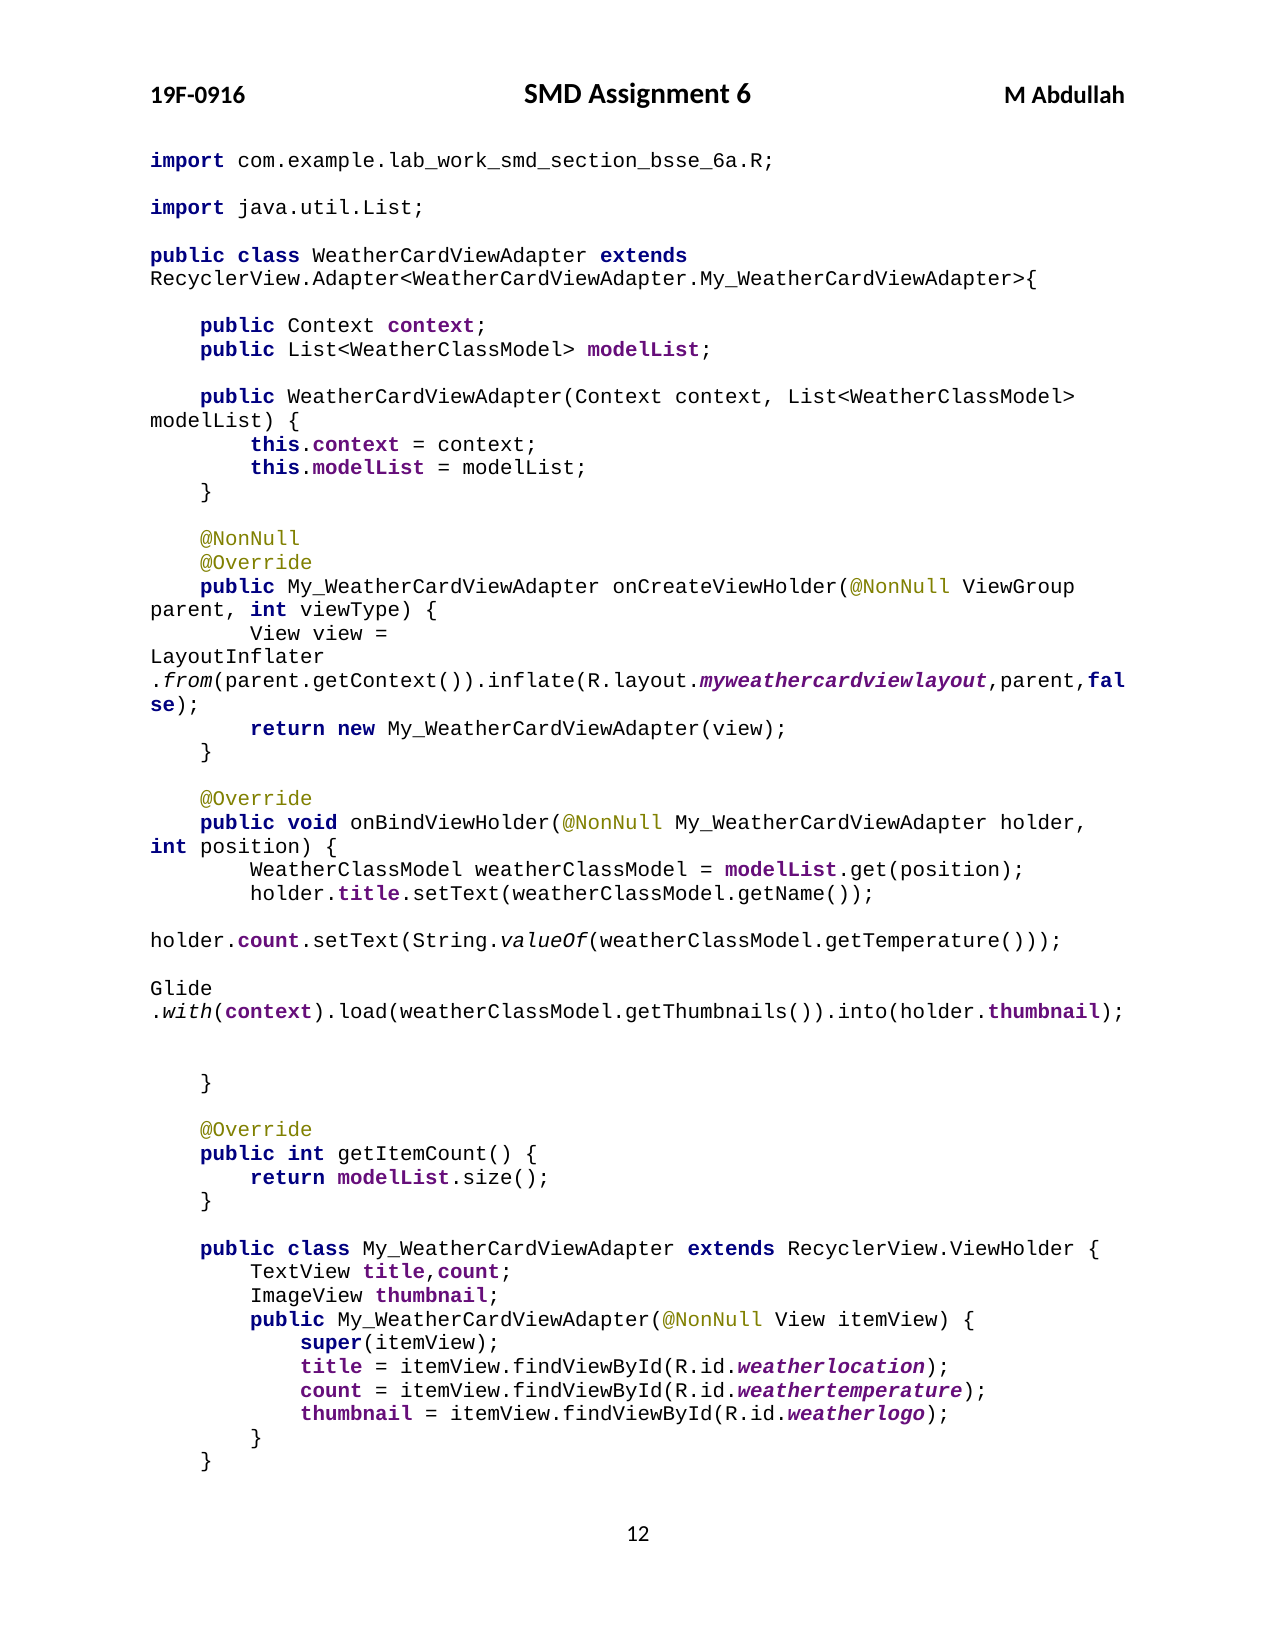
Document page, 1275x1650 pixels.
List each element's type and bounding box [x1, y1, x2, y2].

text [150, 150, 1125, 1474]
